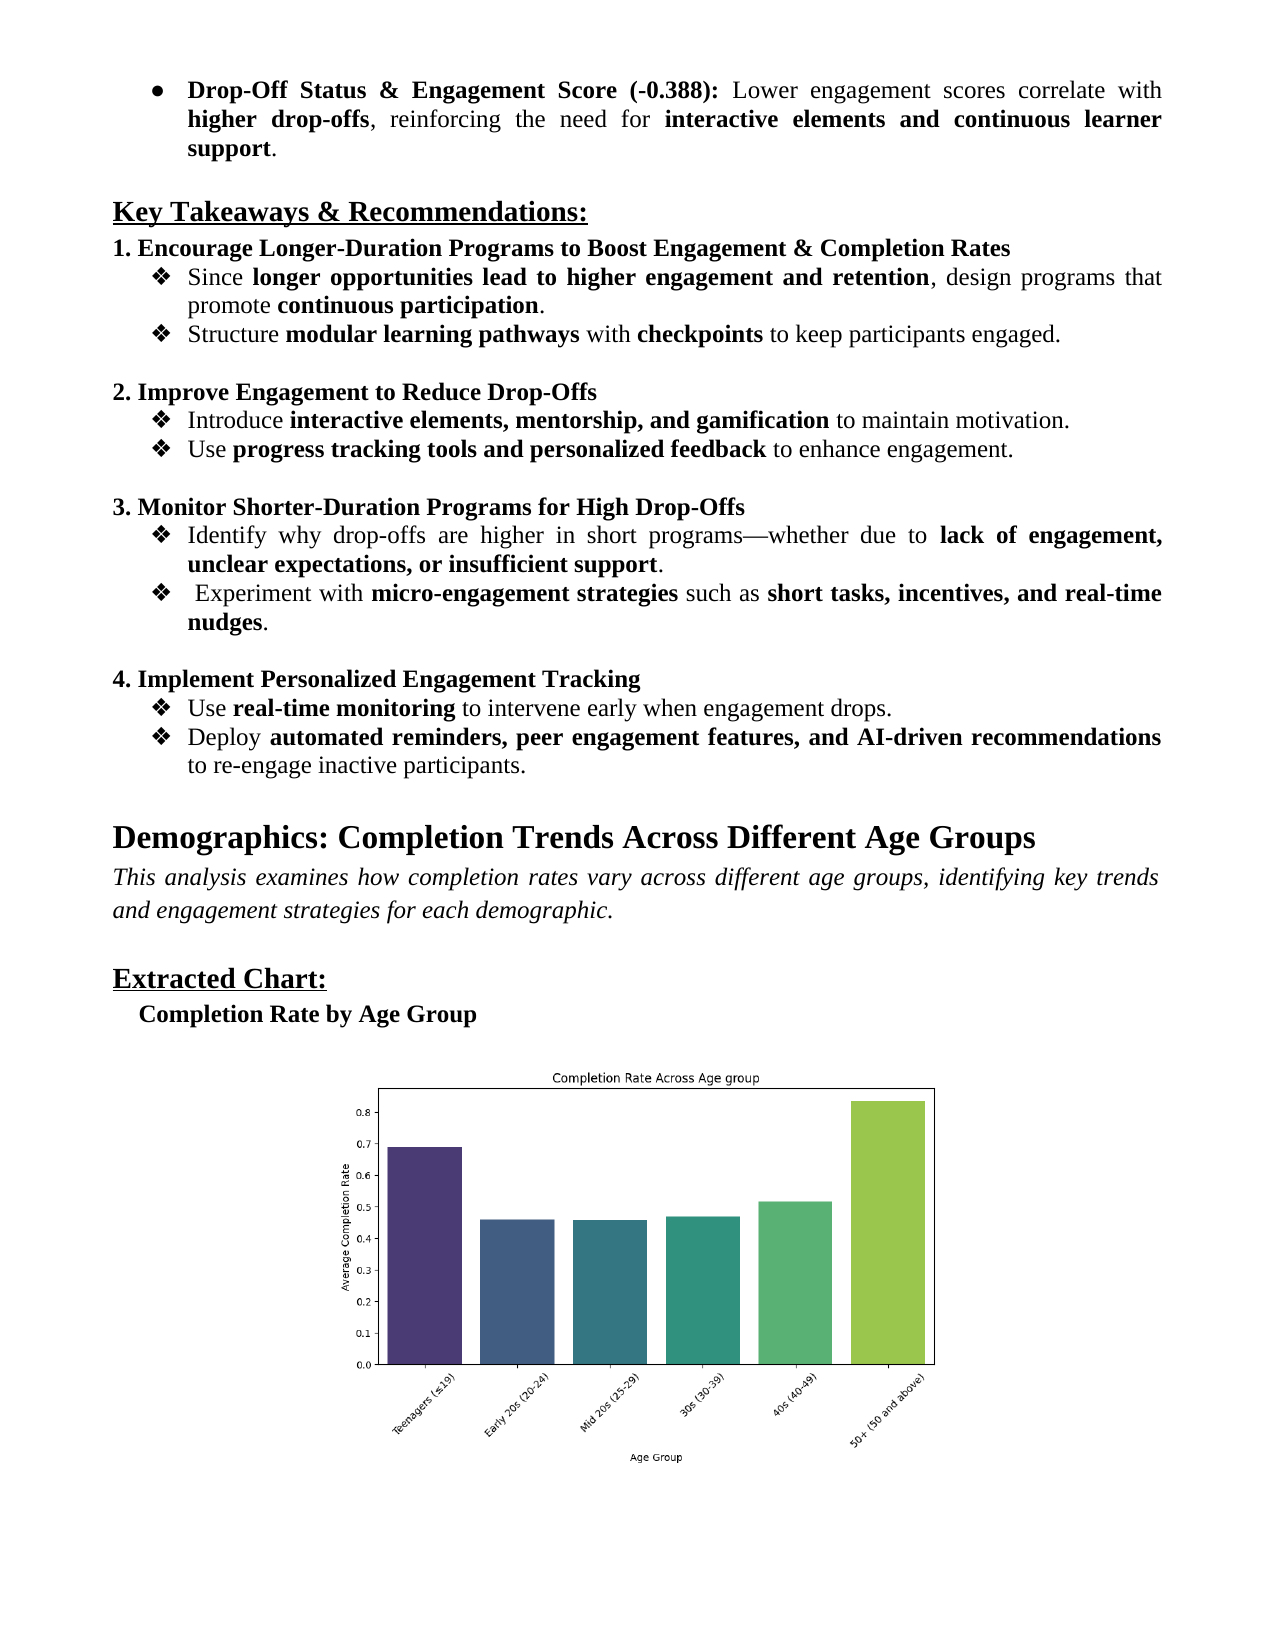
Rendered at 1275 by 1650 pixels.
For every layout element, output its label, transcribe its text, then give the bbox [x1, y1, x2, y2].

text 🔹 Completion Rate by Age Group [112, 999, 1162, 1028]
picture [334, 1065, 941, 1470]
text 1. Encourage Longer-Duration Programs to Boost Engagement & Completion Rates [112, 233, 1162, 262]
list Structure modular learning pathways with checkpoints to keep participants engaged. [150, 319, 1162, 348]
list Use progress tracking tools and personalized feedback to enhance engagement. [150, 434, 1162, 463]
text 2. Improve Engagement to Reduce Drop-Offs [112, 377, 1162, 405]
text 4. Implement Personalized Engagement Tracking [112, 664, 1162, 693]
list Experiment with micro-engagement strategies such as short tasks, incentives, and real-time nudges. [150, 578, 1162, 635]
text 3. Monitor Shorter-Duration Programs for High Drop-Offs [112, 492, 1162, 520]
list Use real-time monitoring to intervene early when engagement drops. [150, 693, 1162, 722]
list Introduce interactive elements, mentorship, and gamification to maintain motivation. [150, 405, 1162, 434]
list Identify why drop-offs are higher in short programs—whether due to lack of engagement, unclear expectations, or insufficient support. [150, 520, 1162, 578]
list Since longer opportunities lead to higher engagement and retention, design programs that promote continuous participation. [150, 262, 1162, 319]
list Deploy automated reminders, peer engagement features, and AI-driven recommendations to re-engage inactive participants. [150, 722, 1162, 779]
subtitle Demographics: Completion Trends Across Different Age Groups [112, 818, 1162, 856]
list Drop-Off Status & Engagement Score (-0.388): Lower engagement scores correlate with higher drop-offs, reinforcing the need for interactive elements and continuous learner support. [150, 75, 1162, 161]
subtitle Extracted Chart: [112, 961, 1162, 994]
text This analysis examines how completion rates vary across different age groups, identifying key trends and engagement strategies for each demographic. [112, 862, 1162, 923]
subtitle Key Takeaways & Recommendations: [112, 194, 1162, 228]
